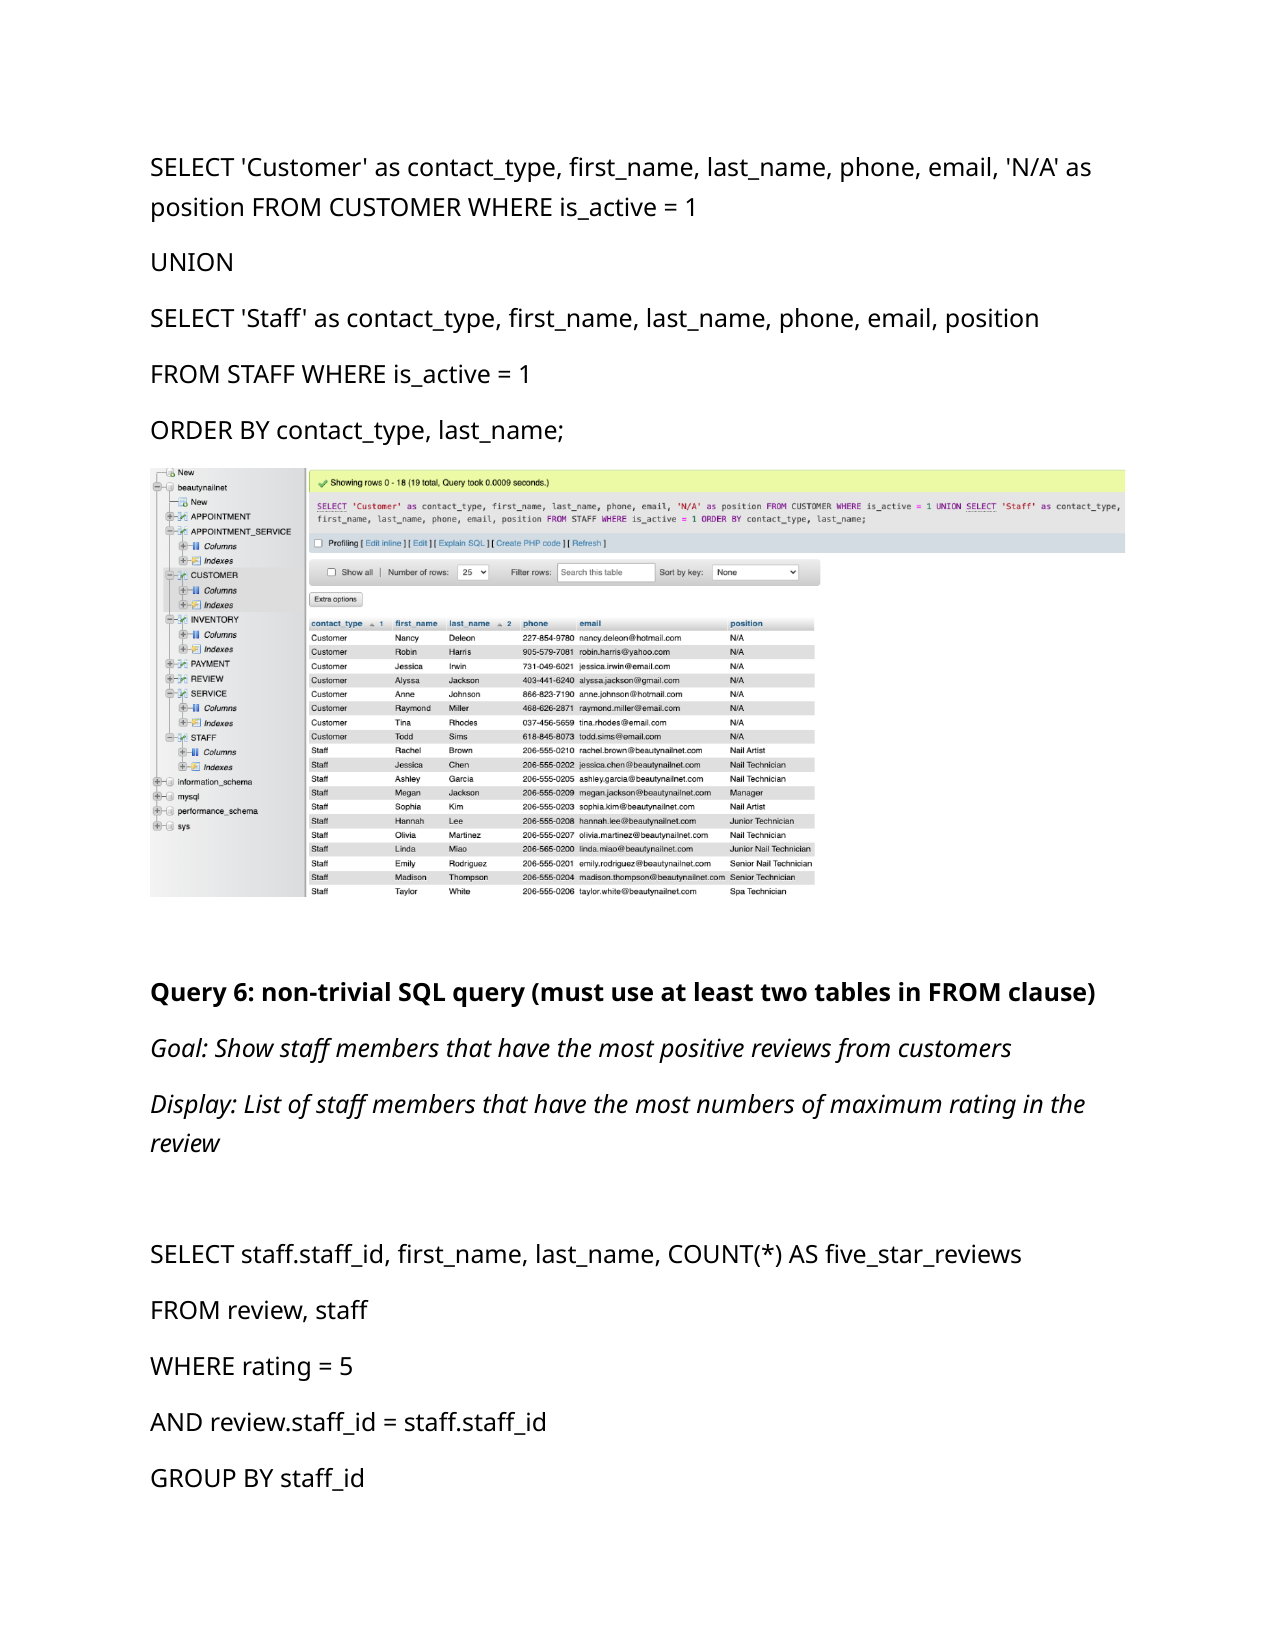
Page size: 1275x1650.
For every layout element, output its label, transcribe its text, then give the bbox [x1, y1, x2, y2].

text GROUP BY staff_id [150, 1461, 1125, 1494]
text ORDER BY contact_type, last_name; [150, 412, 1125, 447]
text SELECT 'Staff' as contact_type, first_name, last_name, phone, email, position [150, 301, 1125, 335]
text Display: List of staff members that have the most numbers of maximum rating in the review [150, 1086, 1125, 1159]
text AND review.staff_id = staff.staff_id [150, 1405, 1125, 1439]
text Query 6: non-trivial SQL query (must use at least two tables in FROM clause) [150, 975, 1125, 1009]
text Goal: Show staff members that have the most positive reviews from customers [150, 1031, 1125, 1064]
text SELECT staff.staff_id, first_name, last_name, COUNT(*) AS five_star_reviews [150, 1237, 1125, 1271]
text UNION [150, 245, 1125, 279]
text WHERE rating = 5 [150, 1349, 1125, 1383]
picture [150, 468, 1125, 897]
text FROM review, staff [150, 1293, 1125, 1327]
text FROM STAFF WHERE is_active = 1 [150, 357, 1125, 391]
text SELECT 'Customer' as contact_type, first_name, last_name, phone, email, 'N/A' as position FROM CUSTOMER WHERE is_active = 1 [150, 150, 1125, 223]
